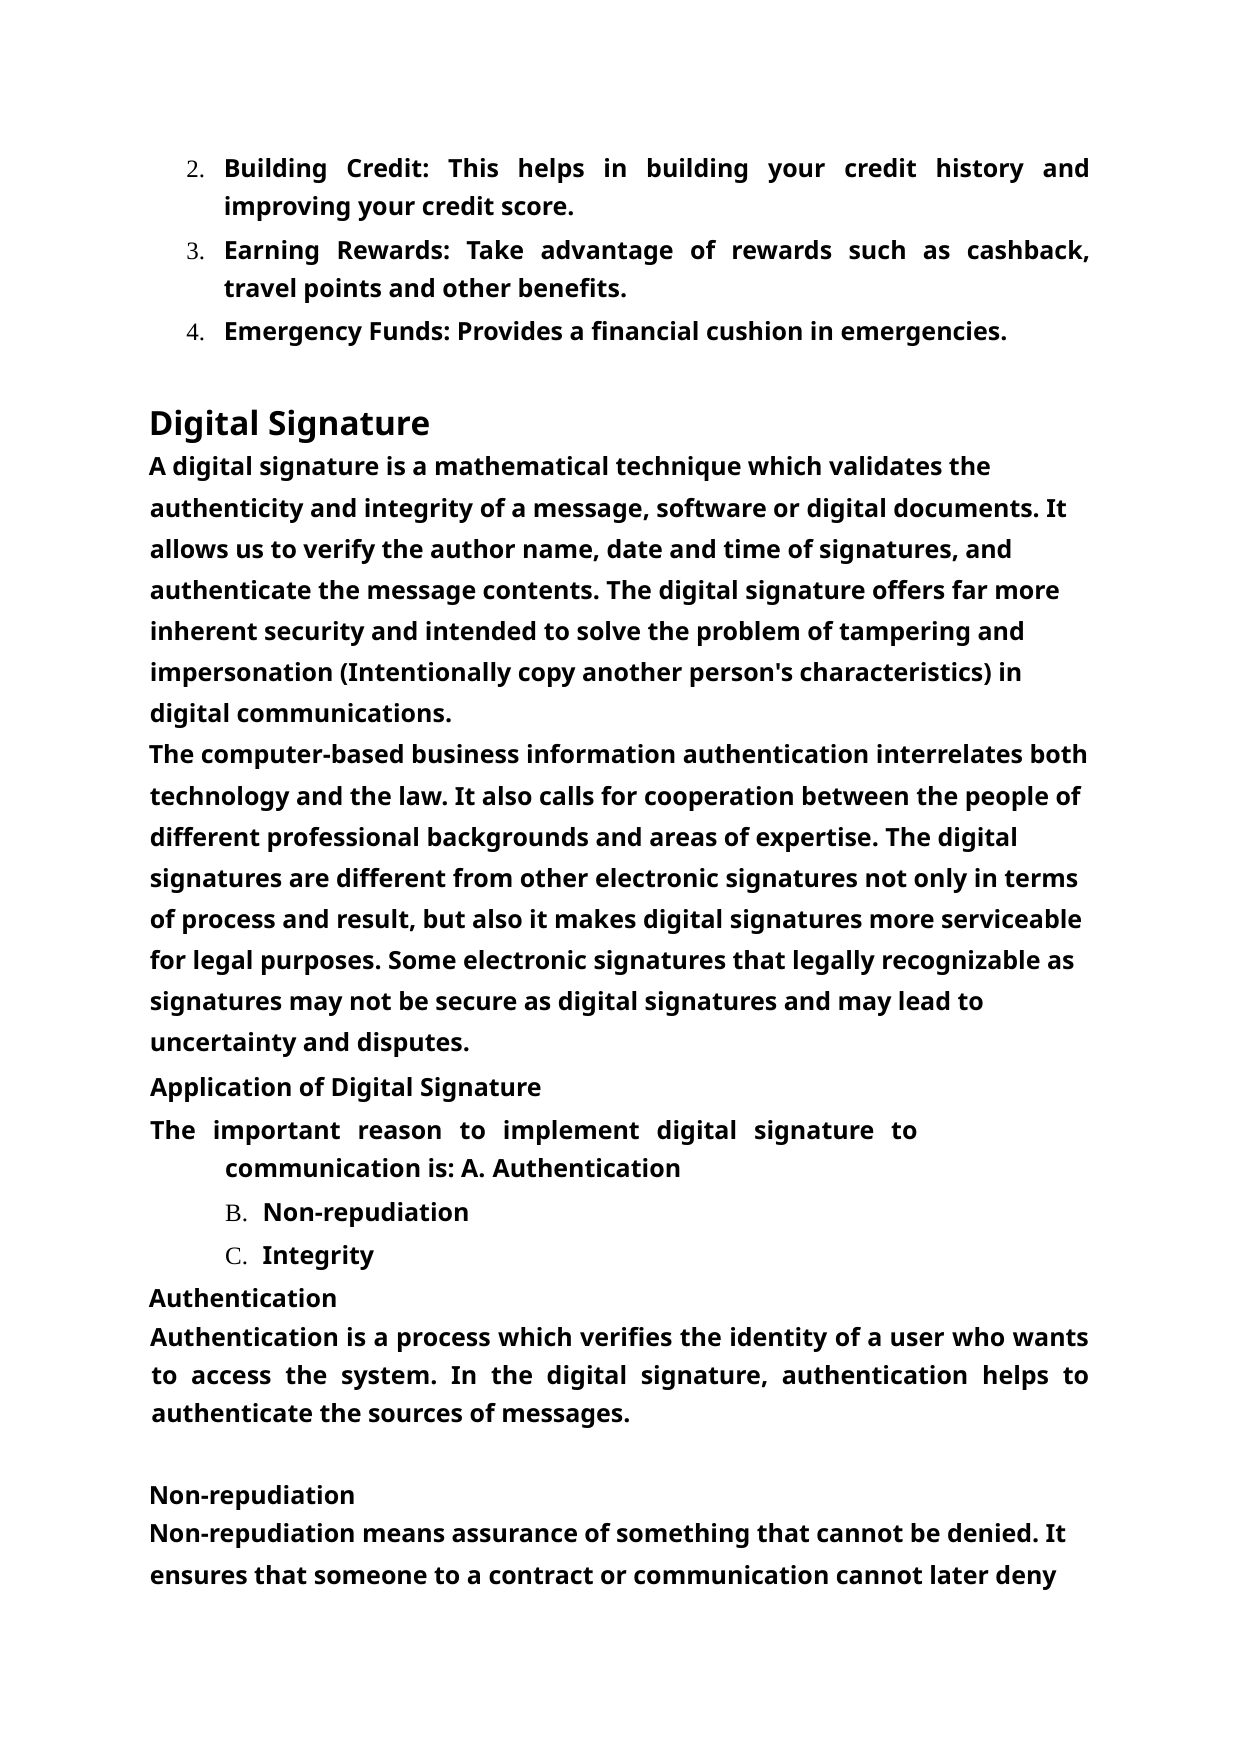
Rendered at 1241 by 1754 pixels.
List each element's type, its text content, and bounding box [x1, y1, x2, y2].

text The important reason to implement digital signature to communication is: A. Authentication [150, 1113, 919, 1185]
text The computer-based business information authentication interrelates both technology and the law. It also calls for cooperation between the people of different professional backgrounds and areas of expertise. The digital signatures are different from other electronic signatures not only in terms of process and result, but also it makes digital signatures more serviceable for legal purposes. Some electronic signatures that legally recognizable as signatures may not be secure as digital signatures and may lead to uncertainty and disputes. [148, 737, 1091, 1059]
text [148, 1516, 1091, 1591]
subtitle Digital Signature [148, 400, 1090, 446]
text Authentication is a process which verifies the identity of a user who wants to access the system. In the digital signature, authentication helps to authenticate the sources of messages. [150, 1320, 1091, 1430]
text Application of Digital Signature [150, 1069, 1091, 1103]
text A digital signature is a mathematical technique which validates the authenticity and integrity of a message, software or digital documents. It allows us to verify the author name, date and time of signatures, and authenticate the message contents. The digital signature offers far more inherent security and intended to solve the problem of tampering and impersonation (Intentionally copy another person's characteristics) in digital communications. [148, 449, 1091, 730]
list Earning Rewards: Take advantage of rewards such as cashback, travel points and other benefits. [186, 232, 1091, 305]
subtitle Non-repudiation [148, 1477, 1097, 1511]
list Integrity [225, 1238, 1091, 1272]
list Non-repudiation [225, 1194, 1091, 1228]
list Emergency Funds: Provides a financial cushion in emergencies. [186, 314, 1091, 348]
subtitle Authentication [148, 1281, 1097, 1315]
list Building Credit: This helps in building your credit history and improving your credit score. [186, 151, 1091, 223]
